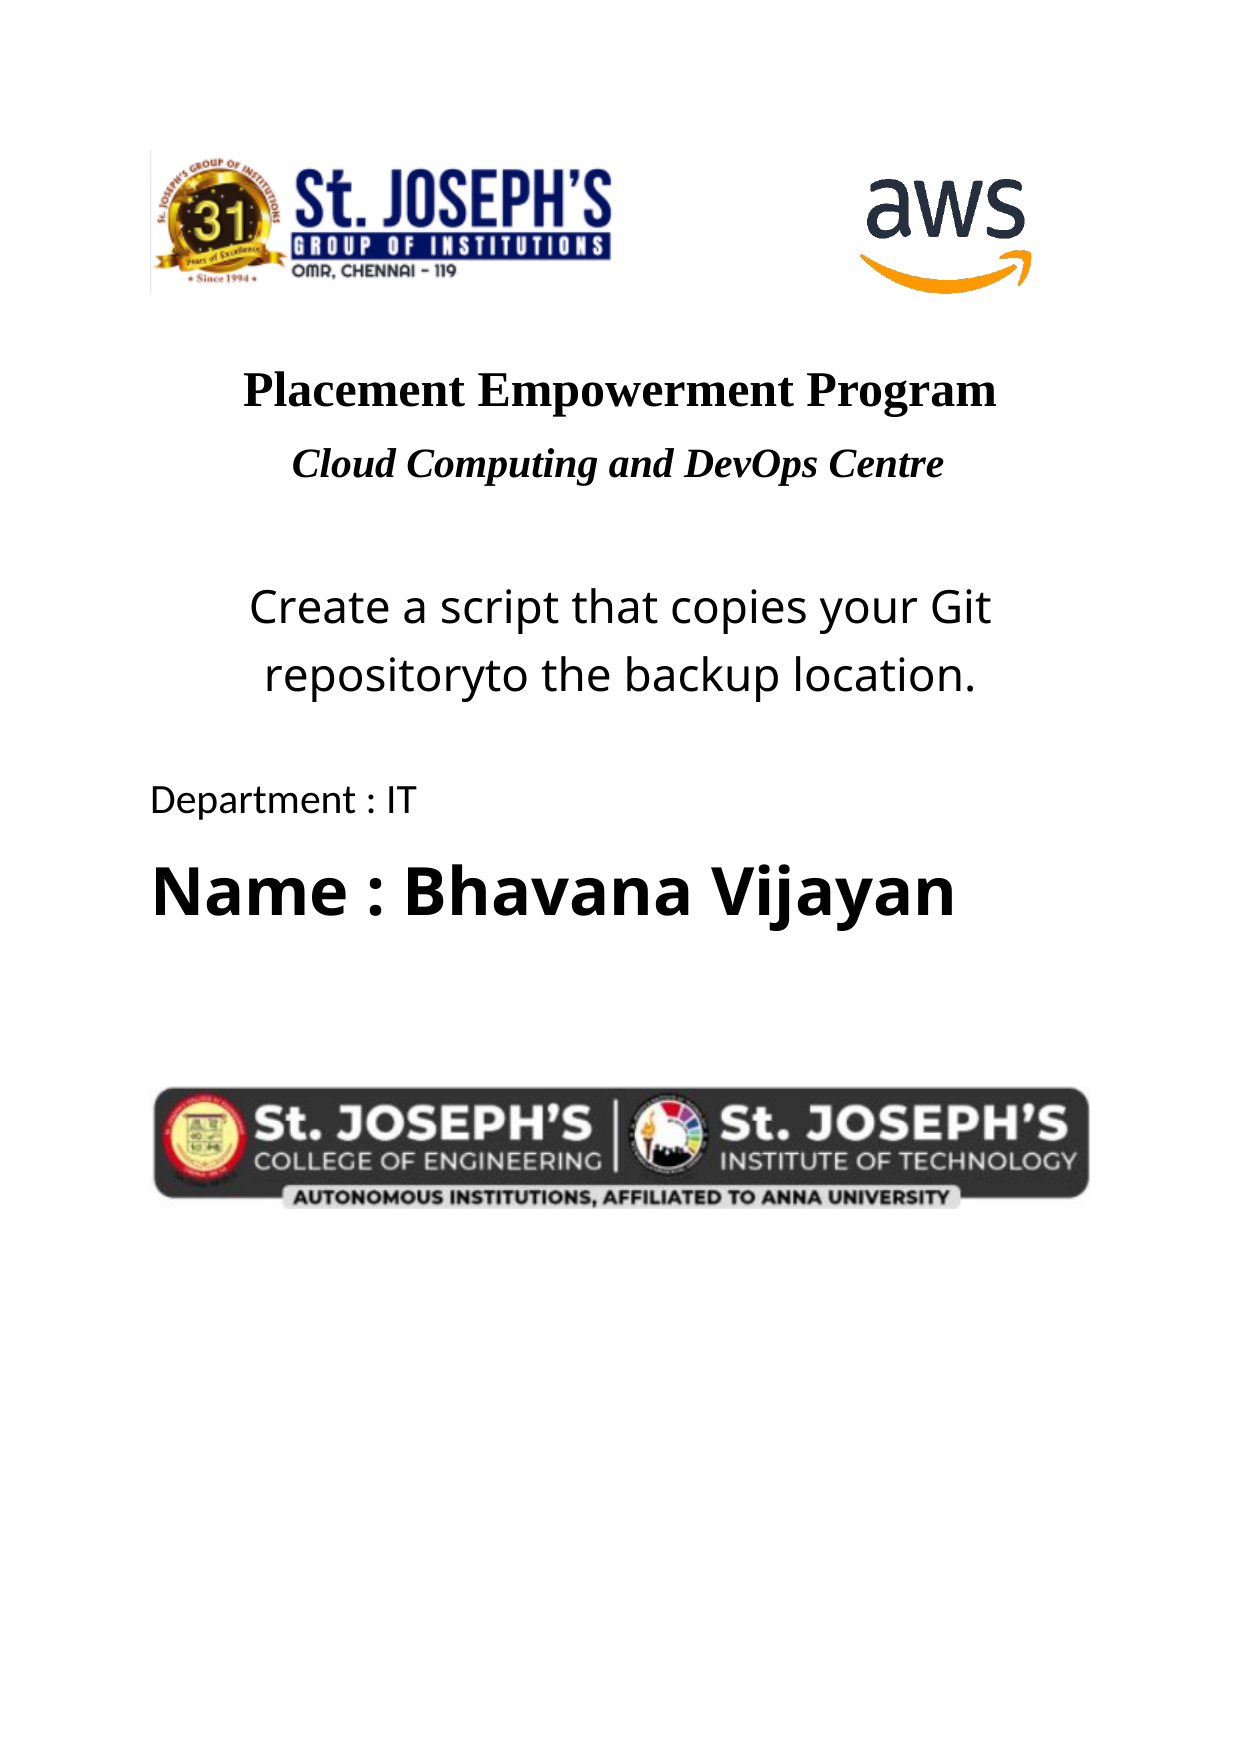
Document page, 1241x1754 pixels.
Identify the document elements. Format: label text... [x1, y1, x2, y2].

text Cloud Computing and DevOps Centre [150, 438, 1090, 486]
text Department : IT [150, 773, 1090, 824]
picture [150, 1073, 1091, 1209]
text Placement Empowerment Program [150, 359, 1090, 417]
text Create a script that copies your Git repositoryto the backup location. [150, 575, 1090, 704]
picture [150, 150, 622, 294]
text Name : Bhavana Vijayan [150, 844, 1090, 935]
picture [860, 178, 1032, 294]
